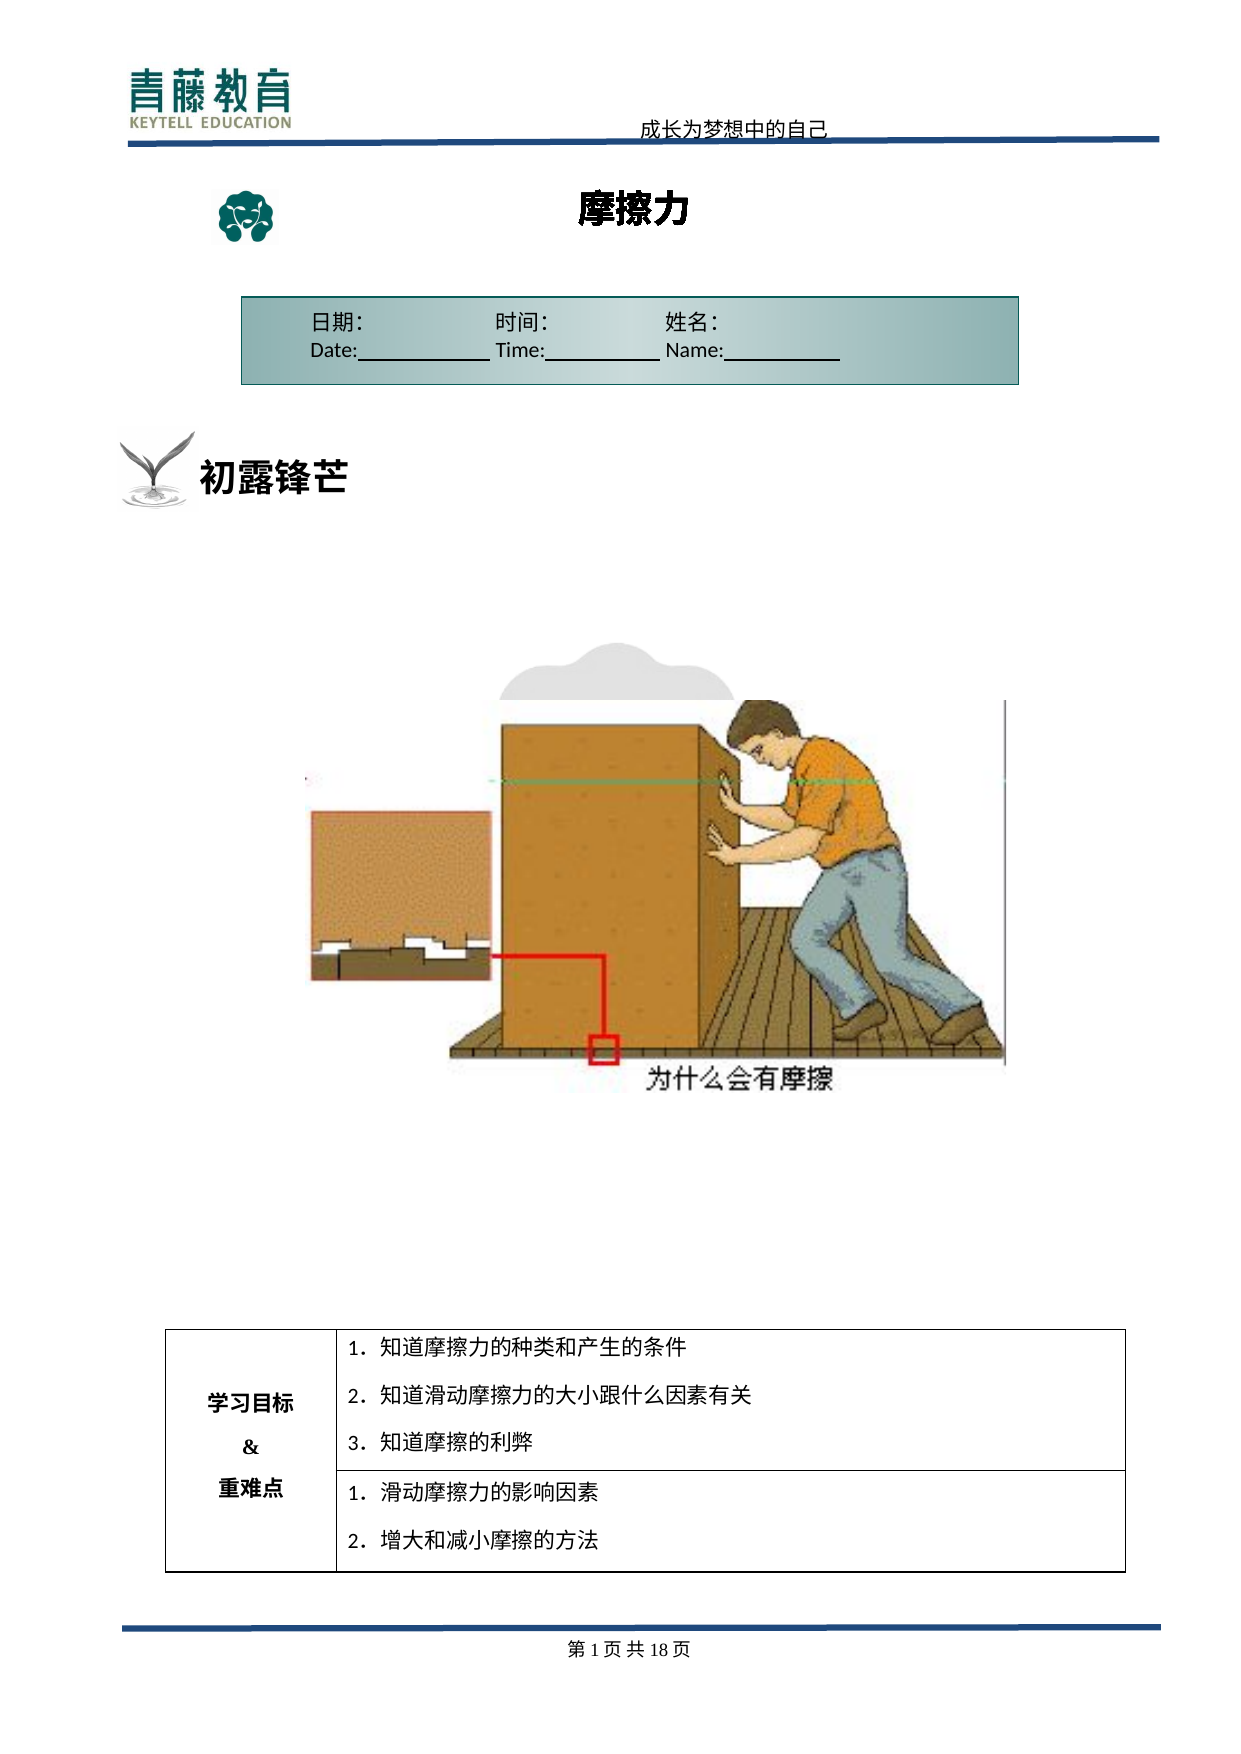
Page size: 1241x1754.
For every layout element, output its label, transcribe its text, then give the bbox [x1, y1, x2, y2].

table_header 学习目标 & 重难点 [166, 1330, 336, 1571]
picture [113, 51, 303, 134]
table_header 1．知道摩擦力的种类和产生的条件 2．知道滑动摩擦力的大小跟什么因素有关 3．知道摩擦的利弊 [337, 1330, 1125, 1469]
table_cell 1．滑动摩擦力的影响因素 2．增大和减小摩擦的方法 [337, 1471, 1125, 1571]
picture [305, 700, 1007, 1093]
title 初露锋芒 [117, 426, 1159, 524]
